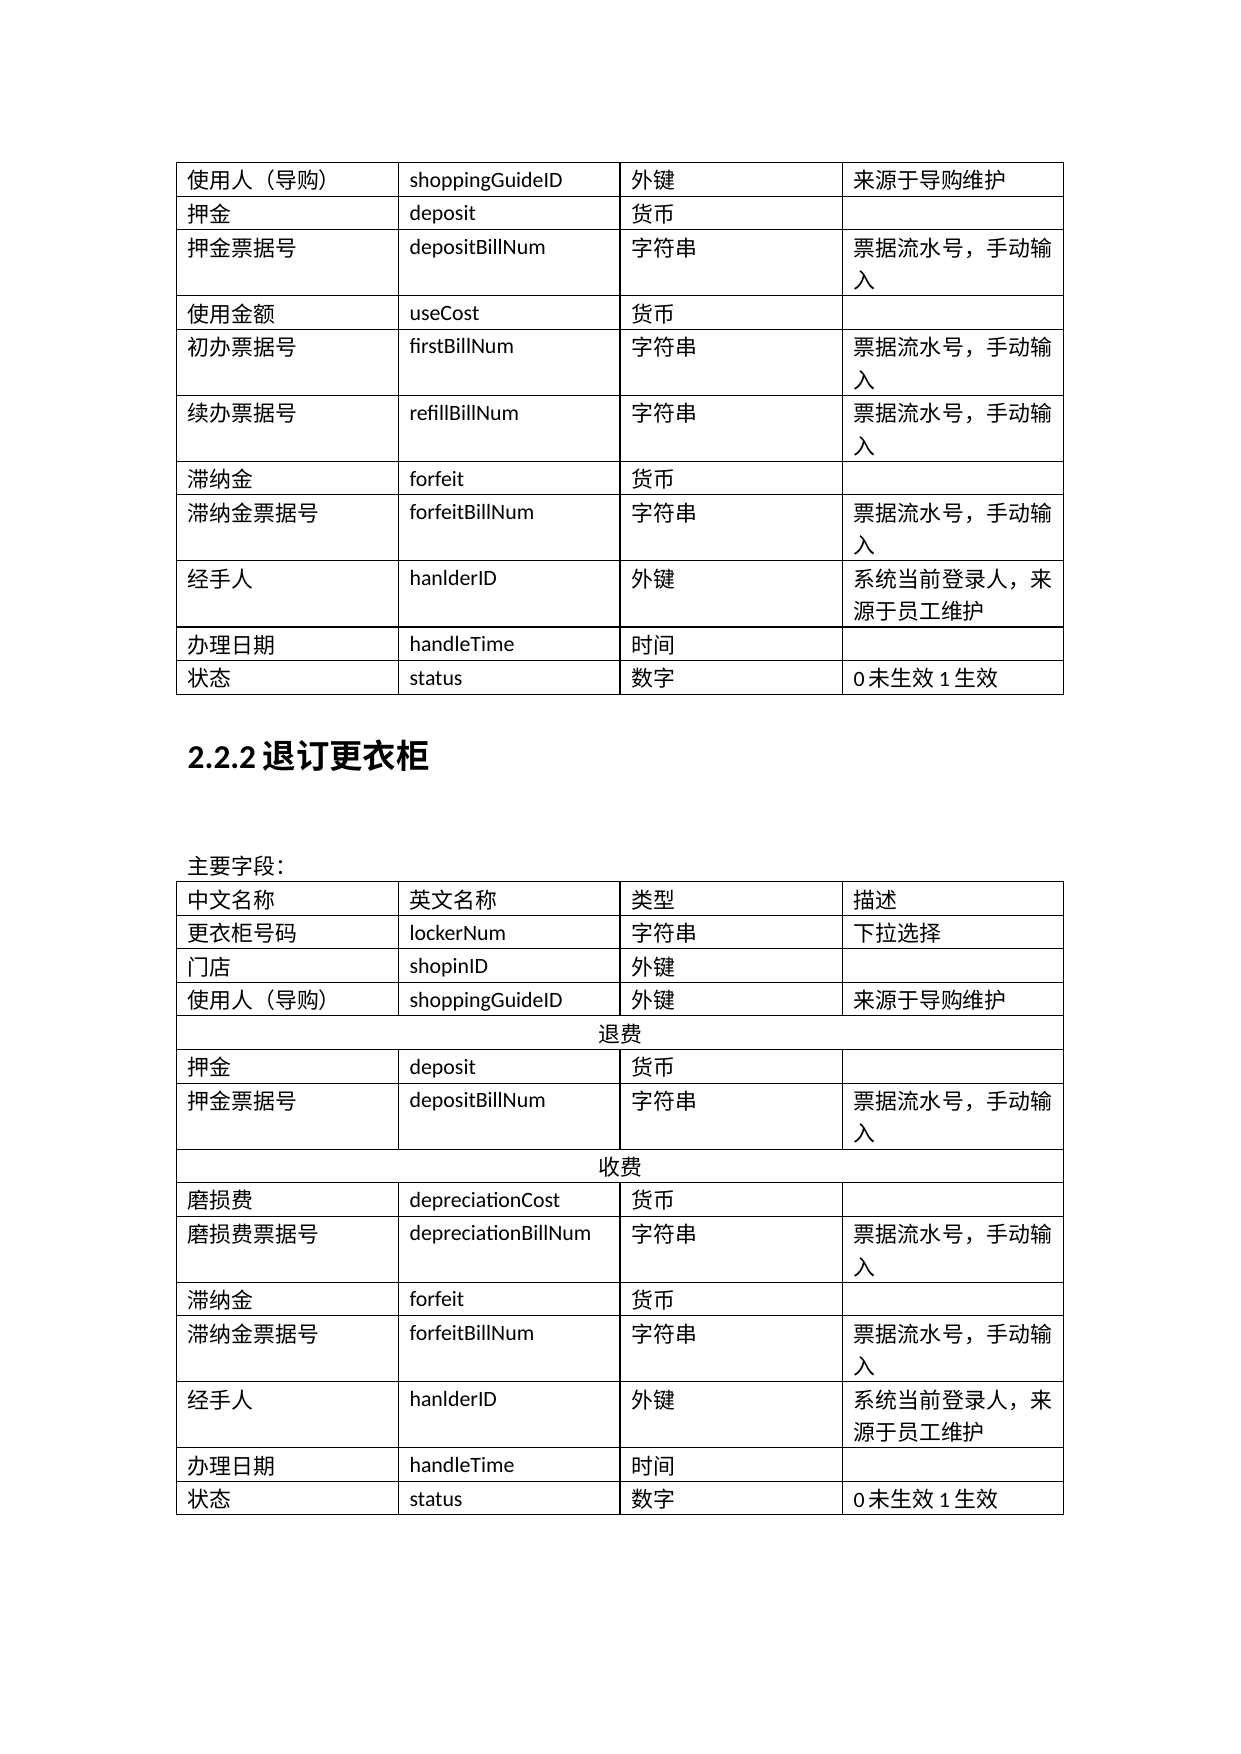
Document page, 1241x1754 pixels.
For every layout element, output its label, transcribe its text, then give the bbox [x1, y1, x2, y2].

table_cell [843, 296, 1063, 329]
table_cell 票据流水号，手动输入 [843, 1217, 1063, 1282]
table_header 描述 [843, 882, 1063, 915]
table_cell 票据流水号，手动输入 [843, 1084, 1063, 1148]
table_cell 字符串 [621, 916, 842, 948]
table_cell 票据流水号，手动输入 [843, 495, 1063, 560]
table_cell [843, 1448, 1063, 1481]
table_cell 外键 [621, 1382, 842, 1447]
table_cell 字符串 [621, 330, 842, 395]
table_cell 货币 [621, 462, 842, 494]
table_cell [843, 949, 1063, 982]
table_cell 0未生效1生效 [843, 661, 1063, 693]
table_cell 办理日期 [177, 1448, 398, 1481]
table_cell 来源于导购维护 [843, 983, 1063, 1015]
table_cell 押金 [177, 197, 398, 229]
table_cell [843, 462, 1063, 494]
table_cell 磨损费 [177, 1183, 398, 1216]
table_cell hanlderID [399, 1382, 619, 1447]
table_cell 押金票据号 [177, 1084, 398, 1148]
table_cell depreciationBillNum [399, 1217, 619, 1282]
table_cell depositBillNum [399, 1084, 619, 1148]
table_cell 货币 [621, 1050, 842, 1082]
table_cell 货币 [621, 1283, 842, 1315]
table_cell shopinID [399, 949, 619, 982]
table_cell 滞纳金票据号 [177, 495, 398, 560]
table_cell 押金 [177, 1050, 398, 1082]
table_cell depreciationCost [399, 1183, 619, 1216]
table_cell [843, 1283, 1063, 1315]
table_cell status [399, 661, 619, 693]
table_cell [843, 1050, 1063, 1082]
table_cell hanlderID [399, 561, 619, 626]
table_cell 滞纳金 [177, 1283, 398, 1315]
table_cell 字符串 [621, 1217, 842, 1282]
table_cell 状态 [177, 661, 398, 693]
table_cell 办理日期 [177, 628, 398, 660]
table_cell forfeitBillNum [399, 495, 619, 560]
table_cell 时间 [621, 1448, 842, 1481]
table_cell 下拉选择 [843, 916, 1063, 948]
table_cell shoppingGuideID [399, 163, 619, 196]
table_cell 字符串 [621, 230, 842, 295]
table_cell 来源于导购维护 [843, 163, 1063, 196]
table_cell [843, 628, 1063, 660]
table_cell 外键 [621, 983, 842, 1015]
table_cell 使用金额 [177, 296, 398, 329]
table_header 类型 [621, 882, 842, 915]
table_cell shoppingGuideID [399, 983, 619, 1015]
table_cell 票据流水号，手动输入 [843, 396, 1063, 461]
table_cell 数字 [621, 661, 842, 693]
subtitle 2.2.2退订更衣柜 [187, 722, 1053, 787]
table_header 英文名称 [399, 882, 619, 915]
table_header 中文名称 [177, 882, 398, 915]
table_cell 收费 [177, 1150, 1063, 1182]
table_cell 滞纳金票据号 [177, 1316, 398, 1381]
table_cell 0未生效1生效 [843, 1482, 1063, 1514]
table_cell 押金票据号 [177, 230, 398, 295]
table_cell 磨损费票据号 [177, 1217, 398, 1282]
table_cell 系统当前登录人，来源于员工维护 [843, 561, 1063, 626]
table_cell 续办票据号 [177, 396, 398, 461]
table_cell forfeitBillNum [399, 1316, 619, 1381]
table_cell [843, 1183, 1063, 1216]
table_cell 外键 [621, 949, 842, 982]
table_cell 票据流水号，手动输入 [843, 1316, 1063, 1381]
table_cell 使用人（导购） [177, 163, 398, 196]
table_cell forfeit [399, 462, 619, 494]
table_cell 字符串 [621, 1316, 842, 1381]
table_cell firstBillNum [399, 330, 619, 395]
table_cell lockerNum [399, 916, 619, 948]
table_cell 货币 [621, 296, 842, 329]
table_cell 更衣柜号码 [177, 916, 398, 948]
table_cell forfeit [399, 1283, 619, 1315]
table_cell useCost [399, 296, 619, 329]
table_cell 经手人 [177, 561, 398, 626]
table_cell handleTime [399, 628, 619, 660]
table_cell depositBillNum [399, 230, 619, 295]
table_cell 票据流水号，手动输入 [843, 230, 1063, 295]
table_cell 外键 [621, 561, 842, 626]
table_cell 货币 [621, 1183, 842, 1216]
table_cell 经手人 [177, 1382, 398, 1447]
table_cell 使用人（导购） [177, 983, 398, 1015]
table_cell 时间 [621, 628, 842, 660]
table_cell 门店 [177, 949, 398, 982]
table_cell 字符串 [621, 1084, 842, 1148]
table_cell 数字 [621, 1482, 842, 1514]
table_cell 字符串 [621, 495, 842, 560]
table_cell 初办票据号 [177, 330, 398, 395]
table_cell 系统当前登录人，来源于员工维护 [843, 1382, 1063, 1447]
text 主要字段： [187, 849, 1053, 881]
table_cell 退费 [177, 1016, 1063, 1049]
table_cell 票据流水号，手动输入 [843, 330, 1063, 395]
table_cell 货币 [621, 197, 842, 229]
table_cell 字符串 [621, 396, 842, 461]
table_cell 状态 [177, 1482, 398, 1514]
table_cell handleTime [399, 1448, 619, 1481]
table_cell status [399, 1482, 619, 1514]
table_cell 滞纳金 [177, 462, 398, 494]
table_cell deposit [399, 197, 619, 229]
table_cell deposit [399, 1050, 619, 1082]
table_cell refillBillNum [399, 396, 619, 461]
table_cell [843, 197, 1063, 229]
table_cell 外键 [621, 163, 842, 196]
